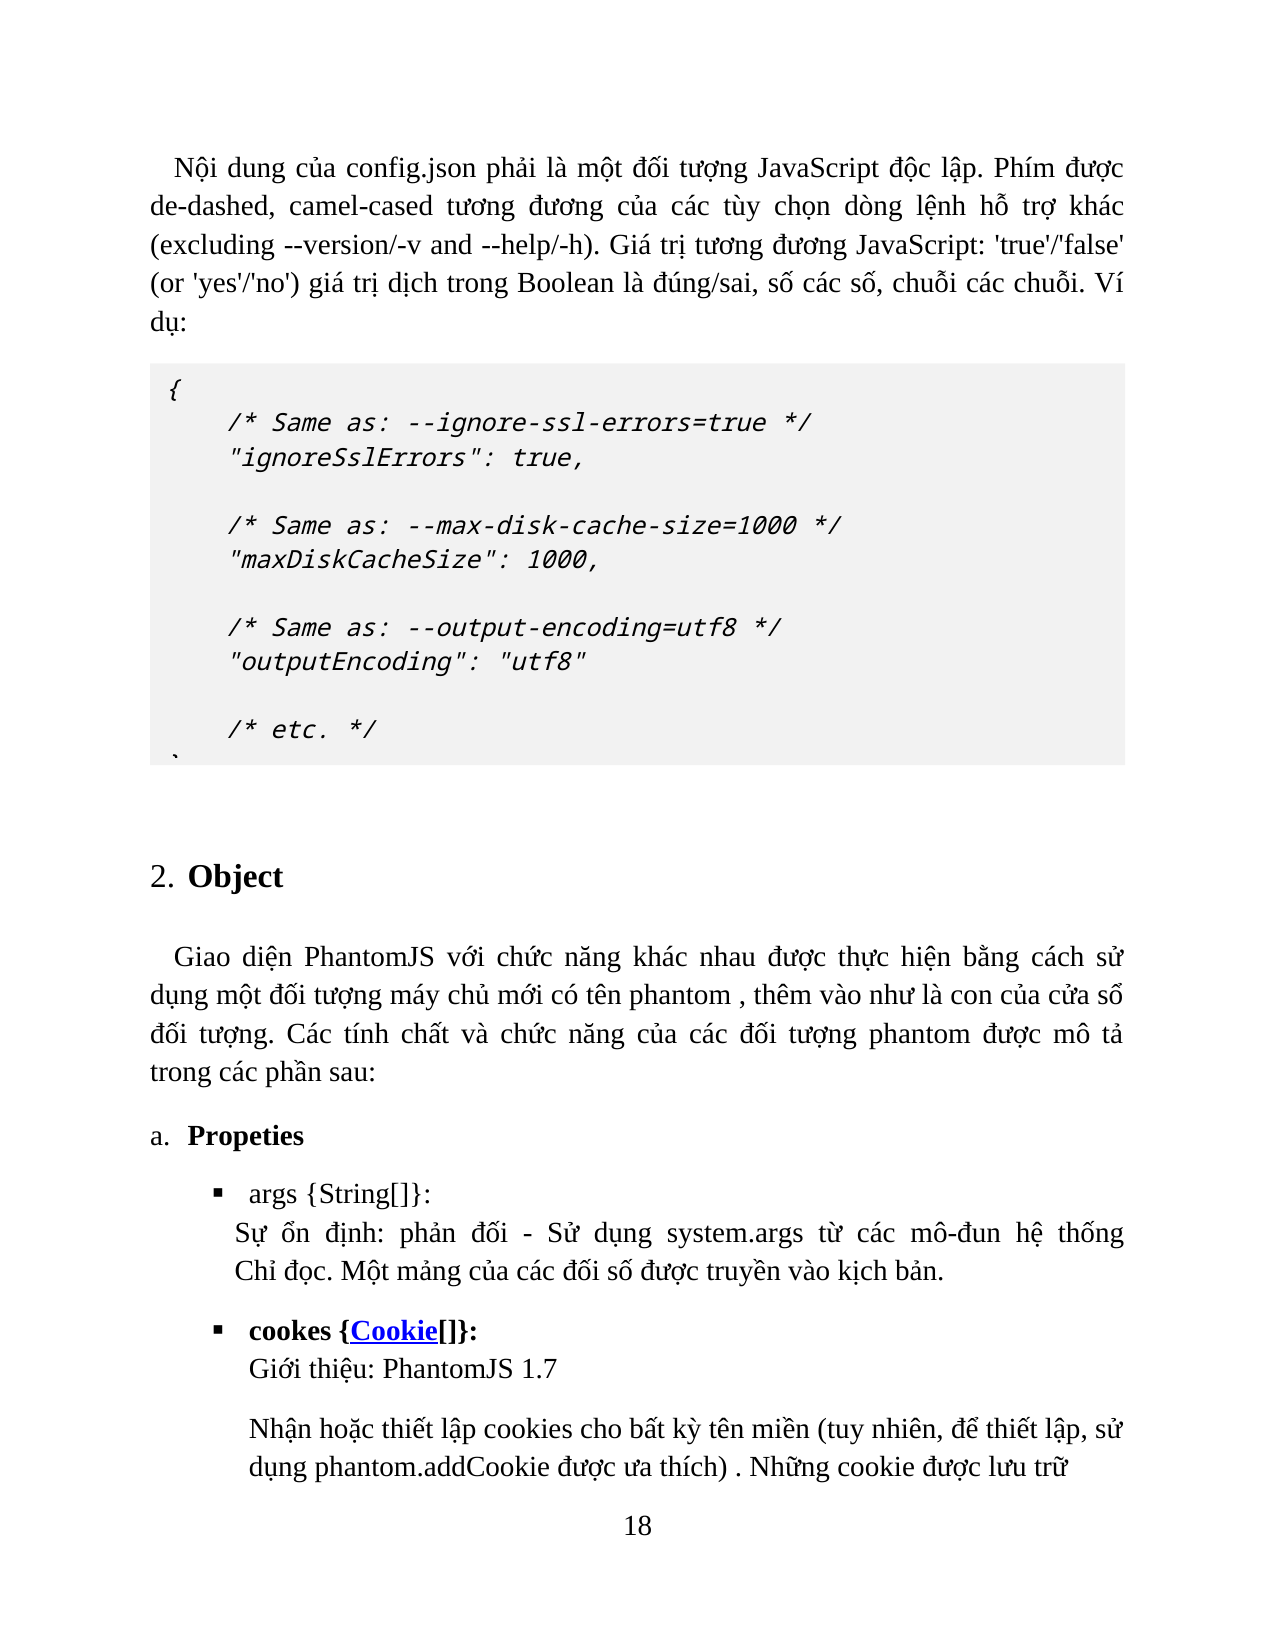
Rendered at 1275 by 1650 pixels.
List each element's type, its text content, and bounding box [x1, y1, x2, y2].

text Giới thiệu: PhantomJS 1.7 [174, 1352, 1125, 1385]
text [249, 1411, 1125, 1483]
text Giao diện PhantomJS với chức năng khác nhau được thực hiện bằng cách sử dụng một đối tượng máy chủ mới có tên phantom , thêm vào như là con của cửa sổ đối tượng. Các tính chất và chức năng của các đối tượng phantom được mô tả trong các phần sau: [150, 939, 1125, 1088]
subtitle cookes {Cookie[]}: [211, 1313, 1125, 1347]
text Nội dung của config.json phải là một đối tượng JavaScript độc lập. Phím được de-dashed, camel-cased tương đương của các tùy chọn dòng lệnh hỗ trợ khác (excluding --version/-v and --help/-h). Giá trị tương đương JavaScript: 'true'/'false' (or 'yes'/'no') giá trị dịch trong Boolean là đúng/sai, số các số, chuỗi các chuỗi. Ví dụ: [150, 150, 1125, 338]
subtitle Propeties [150, 1118, 1125, 1151]
subtitle Object [150, 856, 1125, 894]
subtitle args {String[]}: [211, 1176, 1125, 1210]
text Sự ổn định: phản đối - Sử dụng system.args từ các mô-đun hệ thống Chỉ đọc. Một mảng của các đối số được truyền vào kịch bản. [234, 1215, 1125, 1287]
